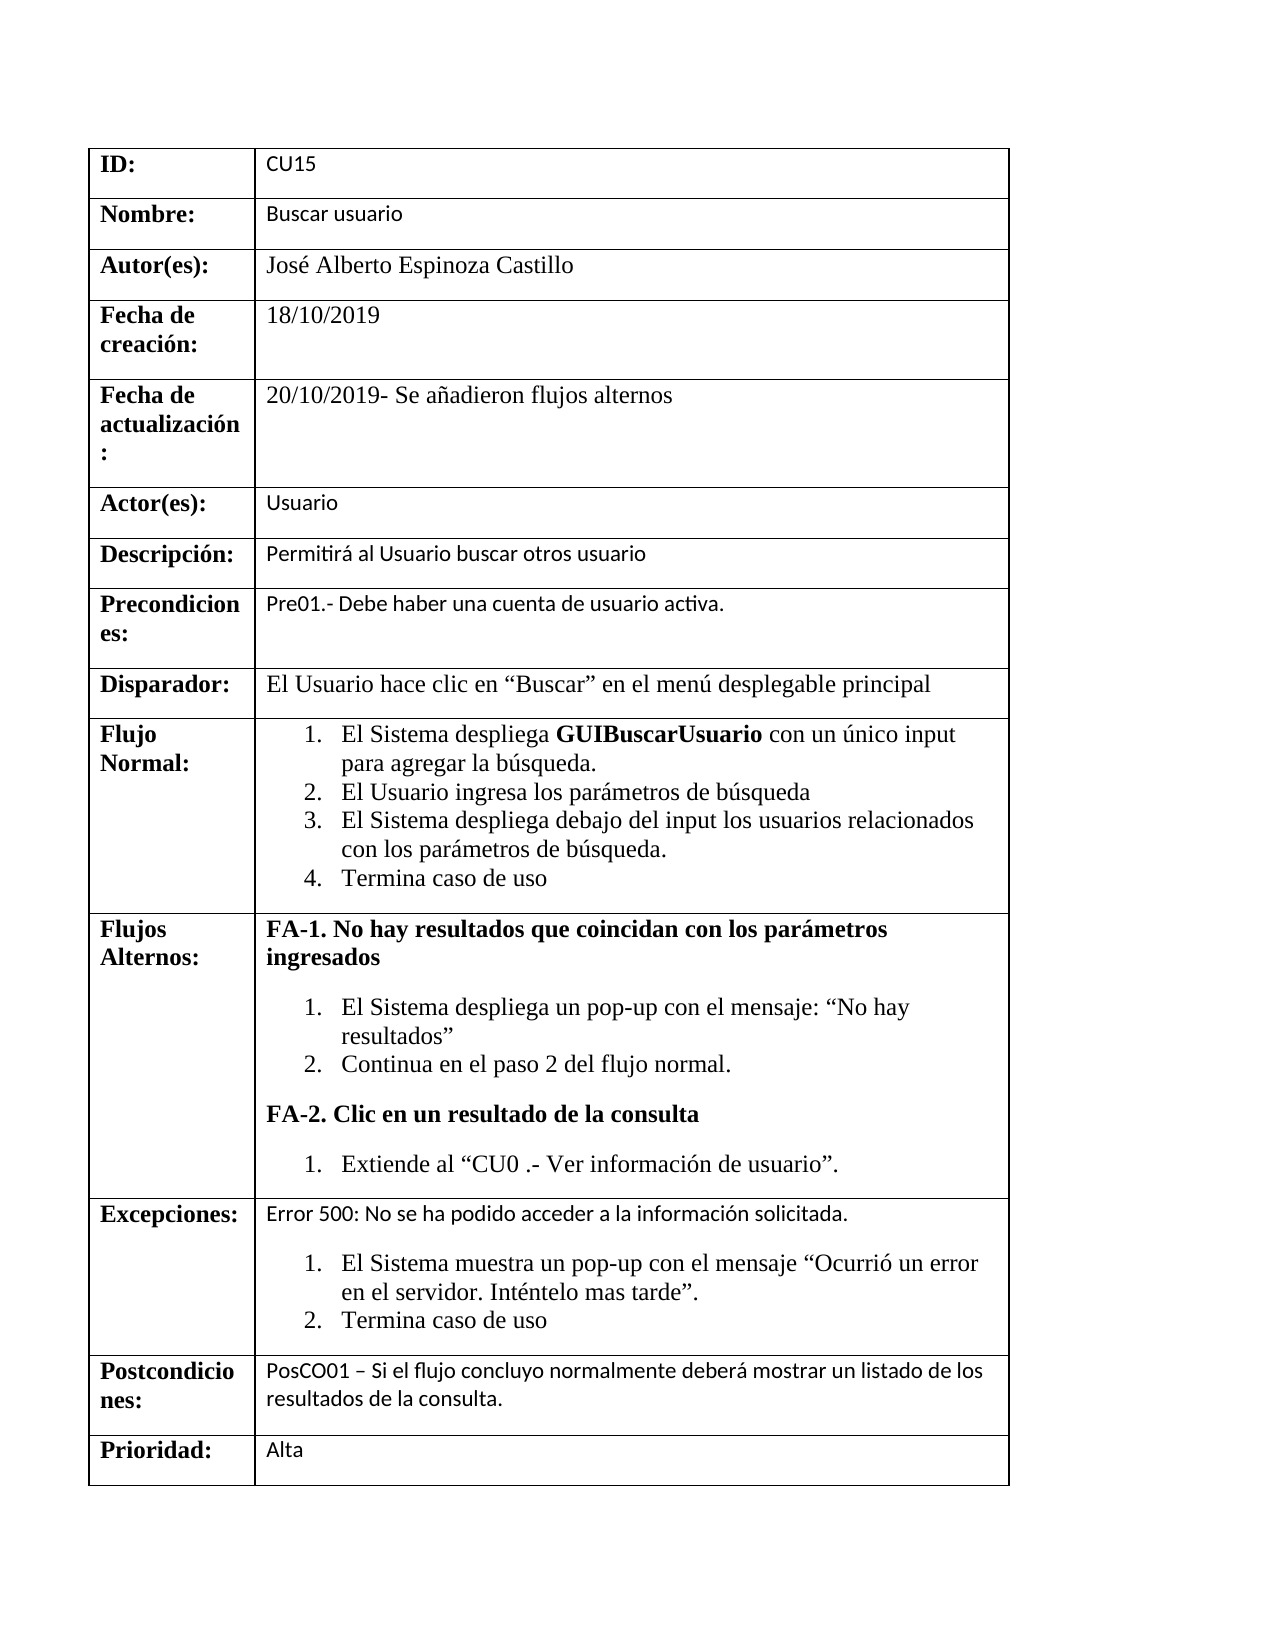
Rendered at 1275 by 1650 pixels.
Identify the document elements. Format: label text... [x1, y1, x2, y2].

table_cell José Alberto Espinoza Castillo [256, 250, 1008, 299]
table_cell Fecha de creación: [90, 301, 254, 379]
table_cell Disparador: [90, 669, 254, 718]
table_cell [256, 589, 1008, 668]
table_cell Flujo Normal: [90, 719, 254, 913]
table_header [256, 149, 1008, 198]
table_cell Descripción: [90, 539, 254, 588]
table_cell [256, 1356, 1008, 1434]
table_header ID: [90, 149, 254, 198]
table_cell [256, 199, 1008, 249]
table_cell FA-1. No hay resultados que coincidan con los parámetros ingresados El Sistema despliega un pop-up con el mensaje: “No hay resultados” Continua en el paso 2 del flujo normal. FA-2. Clic en un resultado de la consulta Extiende al “CU0 .- Ver información de usuario”. [256, 914, 1008, 1198]
table_cell Flujos Alternos: [90, 914, 254, 1198]
table_cell El Sistema despliega GUIBuscarUsuario con un único input para agregar la búsqueda. El Usuario ingresa los parámetros de búsqueda El Sistema despliega debajo del input los usuarios relacionados con los parámetros de búsqueda. Termina caso de uso [256, 719, 1008, 913]
table_cell - Se añadieron flujos alternos [256, 380, 1008, 487]
table_cell El Usuario hace clic en “Buscar” en el menú desplegable principal [256, 669, 1008, 718]
table_cell Prioridad: [90, 1436, 254, 1485]
table_cell Precondiciones: [90, 589, 254, 668]
table_cell Excepciones: [90, 1199, 254, 1355]
table_cell Actor(es): [90, 488, 254, 538]
table_cell Autor(es): [90, 250, 254, 299]
table_cell Nombre: [90, 199, 254, 249]
table_cell Postcondiciones: [90, 1356, 254, 1434]
table_cell [256, 539, 1008, 588]
table_cell Fecha de actualización: [90, 380, 254, 487]
